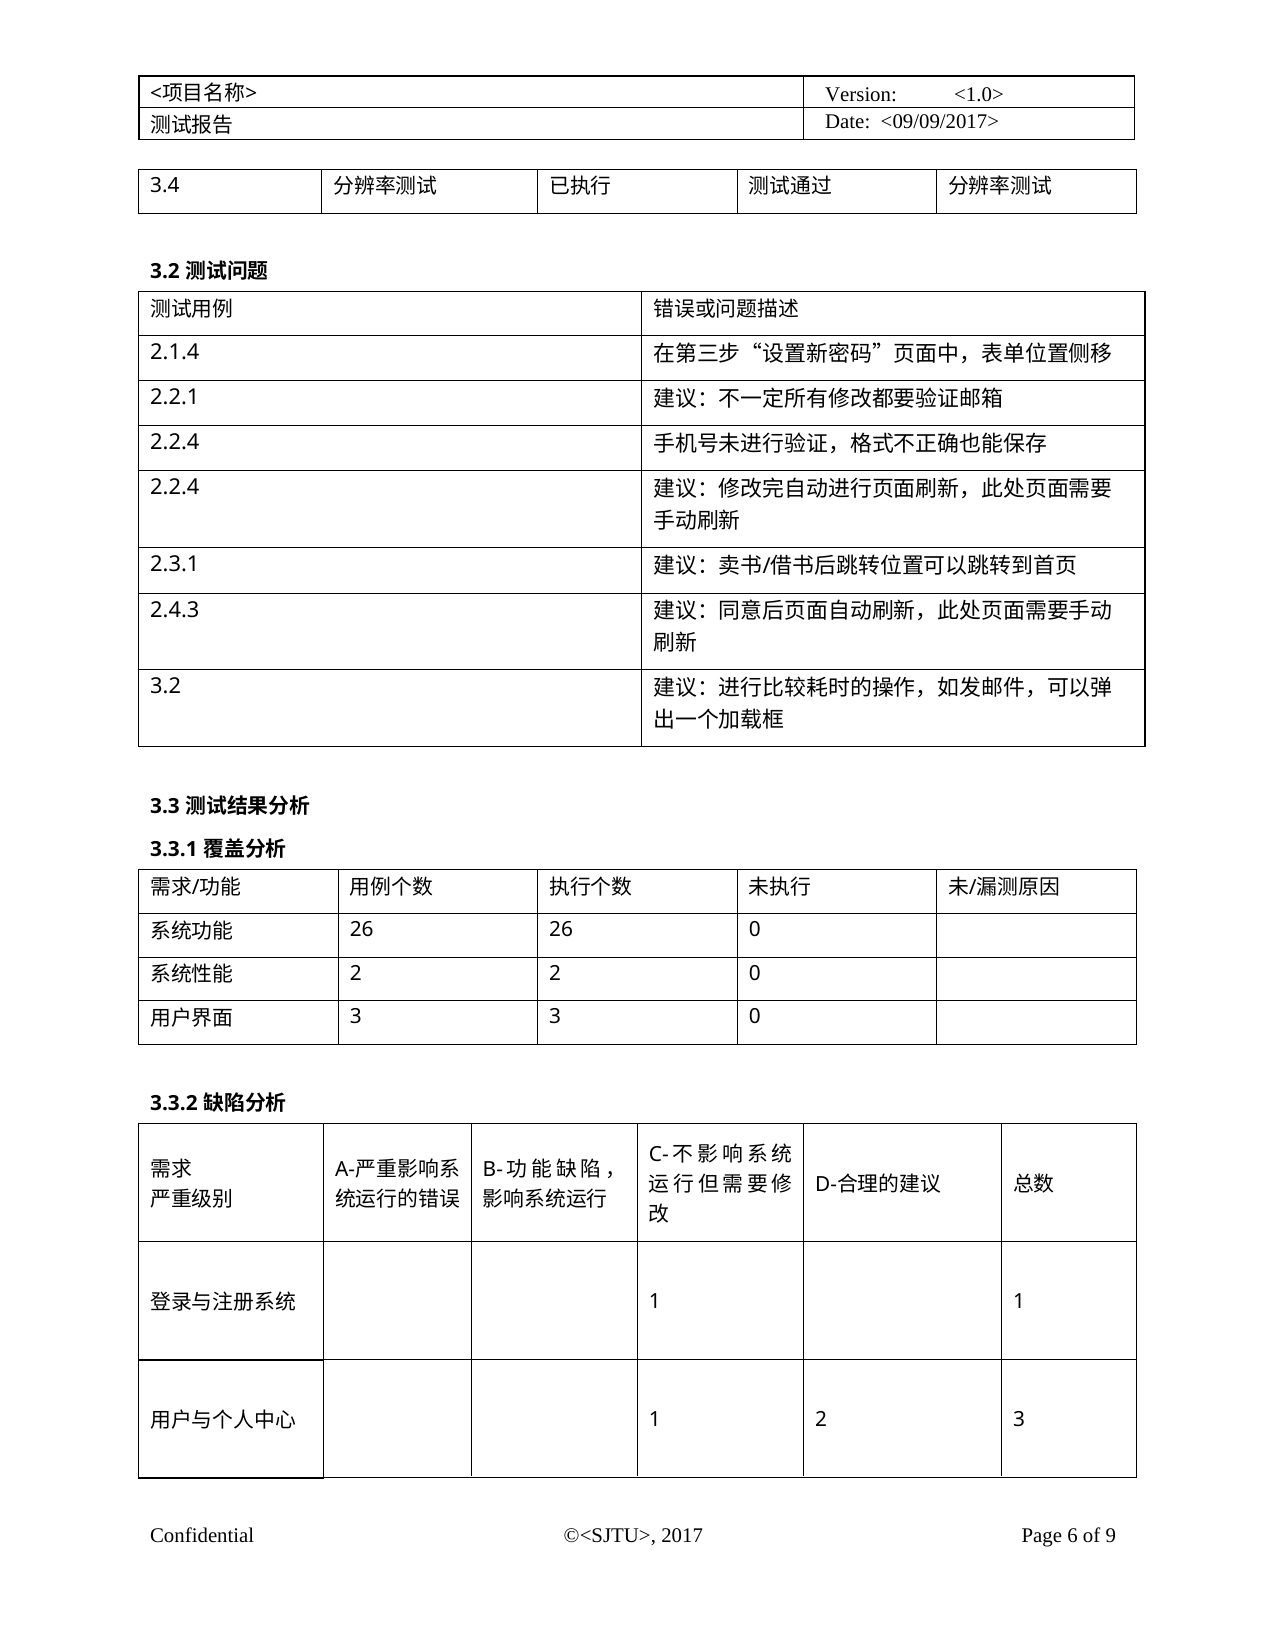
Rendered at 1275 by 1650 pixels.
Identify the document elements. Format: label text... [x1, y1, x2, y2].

subtitle 3.2 测试问题 [150, 254, 1125, 285]
table_header 需求/功能 [139, 870, 338, 913]
table_cell 3.4 [139, 170, 321, 212]
table_cell 建议：卖书/借书后跳转位置可以跳转到首页 [642, 548, 1144, 592]
table_cell 2.2.1 [139, 381, 641, 425]
table_cell 用户与个人中心 [139, 1361, 323, 1477]
table_cell 0 [738, 1001, 936, 1044]
table_cell 登录与注册系统 [139, 1242, 323, 1359]
table_cell 0 [738, 958, 936, 1000]
table_cell 2.2.4 [139, 471, 641, 547]
table_cell [937, 958, 1136, 1000]
table_cell 手机号未进行验证，格式不正确也能保存 [642, 426, 1144, 470]
table_cell 建议：同意后页面自动刷新，此处页面需要手动刷新 [642, 594, 1144, 669]
table_cell 2.3.1 [139, 548, 641, 592]
table_cell [937, 1001, 1136, 1044]
table_cell 建议：进行比较耗时的操作，如发邮件，可以弹出一个加载框 [642, 670, 1144, 746]
table_cell 3 [1002, 1360, 1136, 1477]
table_cell 2.1.4 [139, 336, 641, 380]
table_cell 1 [638, 1242, 803, 1359]
table_header 需求 严重级别 [139, 1124, 323, 1241]
table_cell [471, 1360, 637, 1477]
table_header 错误或问题描述 [642, 292, 1144, 335]
table_header 用例个数 [339, 870, 537, 913]
table_cell 2 [538, 958, 737, 1000]
table_cell 1 [638, 1360, 804, 1477]
table_cell 分辨率测试 [937, 170, 1136, 212]
table_header D-合理的建议 [804, 1124, 1001, 1241]
table_cell [937, 914, 1136, 957]
table_cell 26 [339, 914, 537, 957]
table_cell 3.2 [139, 670, 641, 746]
table_header B-功能缺陷，影响系统运行 [472, 1124, 637, 1241]
table_cell 3 [538, 1001, 737, 1044]
table_header 未/漏测原因 [937, 870, 1136, 913]
table_cell 系统功能 [139, 914, 338, 957]
table_cell 系统性能 [139, 958, 338, 1000]
table_header A-严重影响系统运行的错误 [324, 1124, 471, 1241]
table_header 总数 [1002, 1124, 1136, 1241]
table_cell 在第三步“设置新密码”页面中，表单位置侧移 [642, 336, 1144, 380]
table_header 测试用例 [139, 292, 641, 335]
subtitle 3.3.1 覆盖分析 [150, 832, 1125, 863]
table_cell [324, 1360, 471, 1477]
table_cell [804, 1242, 1001, 1359]
table_cell 1 [1002, 1242, 1136, 1359]
table_cell 测试通过 [738, 170, 936, 212]
table_cell 0 [738, 914, 936, 957]
table_cell 建议：不一定所有修改都要验证邮箱 [642, 381, 1144, 425]
table_header C-不影响系统运行但需要修改 [638, 1124, 803, 1241]
subtitle 3.3.2 缺陷分析 [150, 1086, 1125, 1116]
table_header 未执行 [738, 870, 936, 913]
subtitle 3.3 测试结果分析 [150, 789, 1125, 820]
table_cell [472, 1242, 637, 1359]
table_cell 2.2.4 [139, 426, 641, 470]
table_cell 2 [339, 958, 537, 1000]
table_cell 已执行 [538, 170, 737, 212]
table_header 执行个数 [538, 870, 737, 913]
table_cell 26 [538, 914, 737, 957]
table_cell 分辨率测试 [322, 170, 537, 212]
table_cell 2.4.3 [139, 594, 641, 669]
table_cell 3 [339, 1001, 537, 1044]
table_cell [324, 1242, 471, 1359]
table_cell 建议：修改完自动进行页面刷新，此处页面需要手动刷新 [642, 471, 1144, 547]
table_cell 2 [804, 1360, 1002, 1477]
table_cell 用户界面 [139, 1001, 338, 1044]
